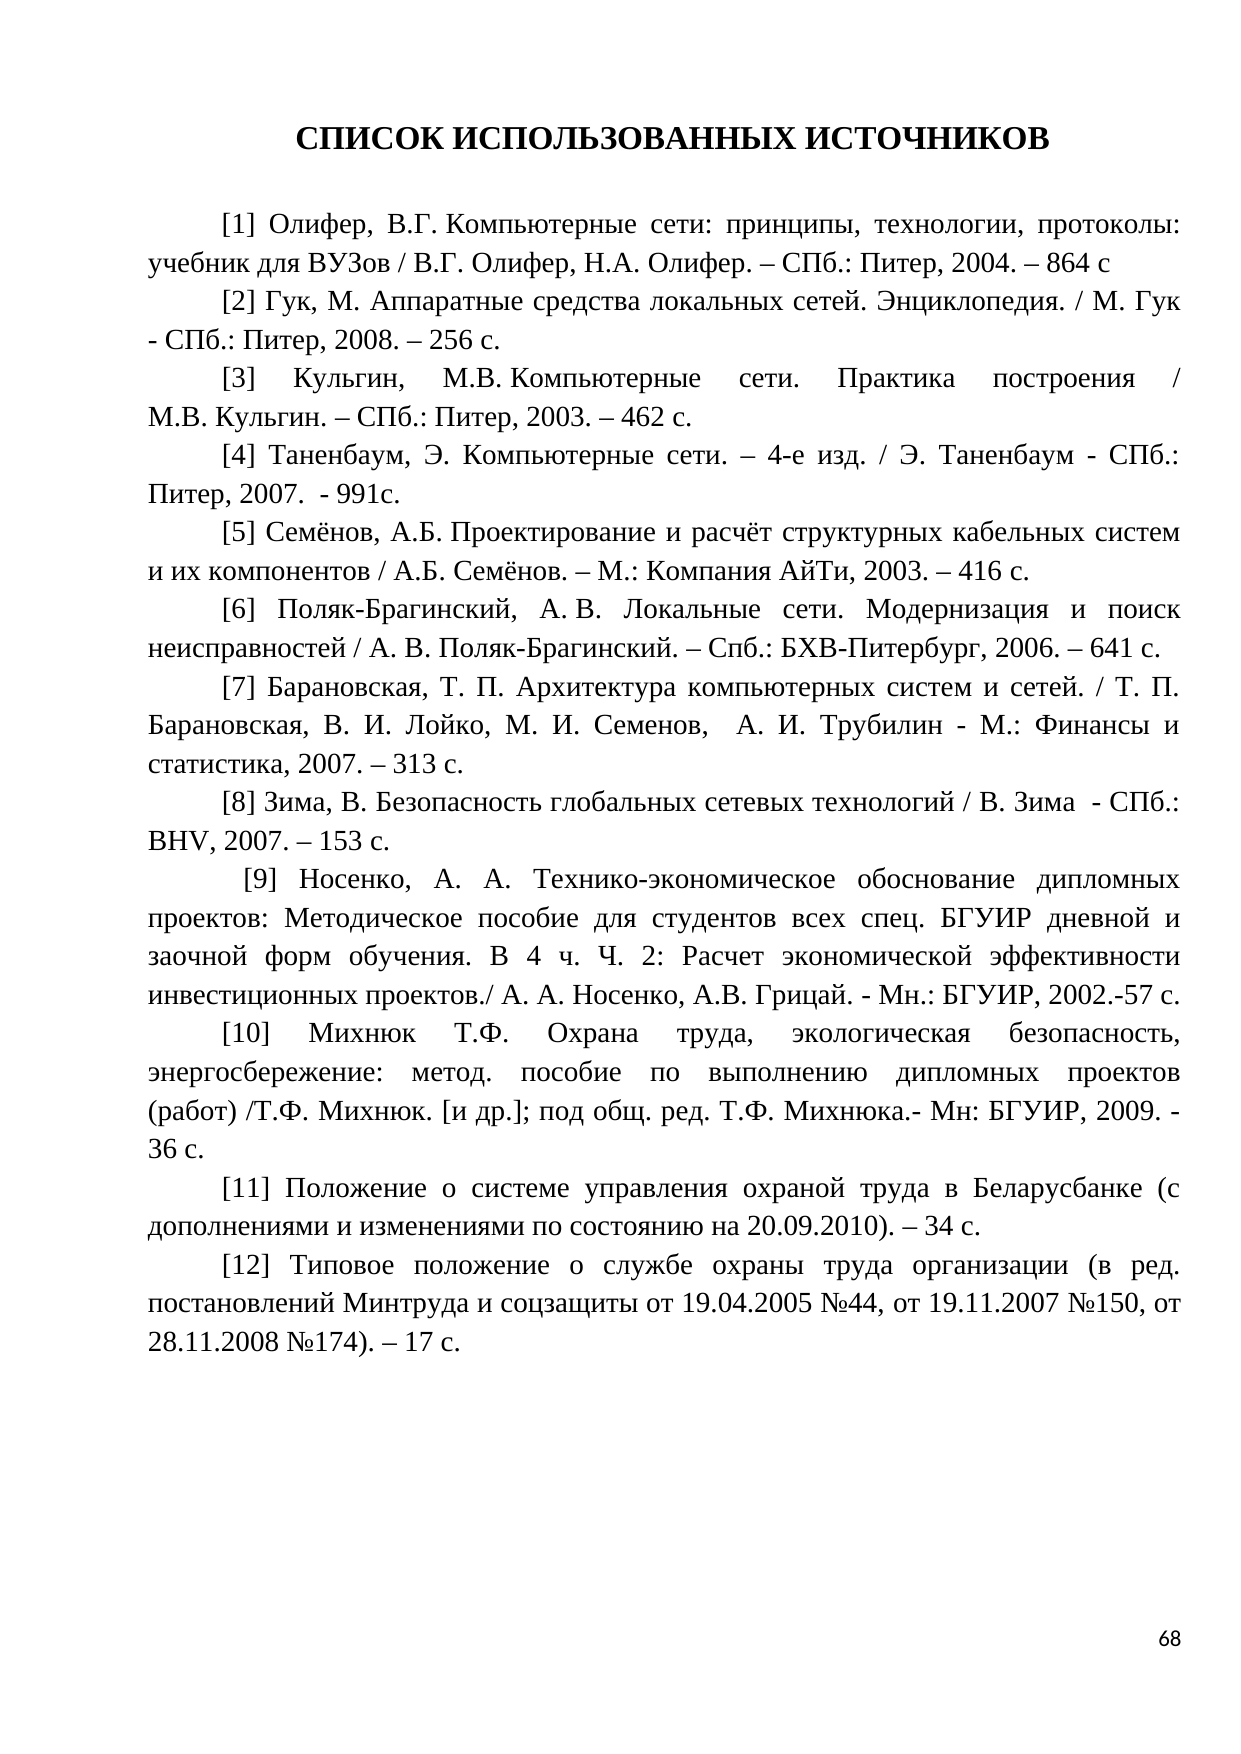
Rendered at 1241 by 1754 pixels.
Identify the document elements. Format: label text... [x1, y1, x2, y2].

list [7] Барановская, Т. П. Архитектура компьютерных систем и сетей. / Т. П. Барановская, В. И. Лойко, М. И. Семенов, А. И. Трубилин - М.: Финансы и статистика, 2007. – 313 c. [148, 669, 1181, 779]
text [1] Олифер, В.Г. Компьютерные сети: принципы, технологии, протоколы: учебник для ВУЗов / В.Г. Олифер, Н.А. Олифер. – СПб.: Питер, 2004. – 864 с [148, 206, 1181, 278]
list [6] Поляк-Брагинский, А. В. Локальные сети. Модернизация и поиск неисправностей / А. В. Поляк-Брагинский. – Спб.: БХВ-Питербург, 2006. – 641 с. [148, 592, 1181, 664]
text [10] Михнюк Т.Ф. Охрана труда, экологическая безопасность, энергосбережение: метод. пособие по выполнению дипломных проектов (работ) /Т.Ф. Михнюк. [и др.]; под общ. ред. Т.Ф. Михнюка.- Мн: БГУИР, 2009. - 36 с. [148, 1126, 1181, 1165]
text [12] Типовое положение о службе охраны труда организации (в ред. постановлений Минтруда и соцзащиты от 19.04.2005 №44, от 19.11.2007 №150, от 28.11.2008 №174). – 17 с. [148, 1247, 1181, 1357]
text [2] Гук, М. Аппаратные средства локальных сетей. Энциклопедия. / М. Гук - СПб.: Питер, 2008. – 256 c. [148, 283, 1181, 355]
text [9] Носенко, А. А. Технико-экономическое обоснование дипломных проектов: Методическое пособие для студентов всех спец. БГУИР дневной и заочной форм обучения. В 4 ч. Ч. 2: Расчет экономической эффективности инвестиционных проектов./ А. А. Носенко, А.В. Грицай. - Мн.: БГУИР, 2002.-57 с. [148, 861, 1181, 1011]
text [4] Таненбаум, Э. Компьютерные сети. – 4-е изд. / Э. Таненбаум - СПб.: Питер, 2007. - 991с. [148, 437, 1181, 509]
text [3] Кульгин, М.В. Компьютерные сети. Практика построения / М.В. Кульгин. – СПб.: Питер, 2003. – 462 с. [148, 360, 1181, 432]
subtitle СПИСОК ИСПОЛЬЗОВАННЫХ ИСТОЧНИКОВ [221, 118, 1181, 156]
list [8] Зима, В. Безопасность глобальных сетевых технологий / В. Зима - СПб.: BHV, 2007. – 153 c. [148, 784, 1181, 856]
list [5] Семёнов, А.Б. Проектирование и расчёт структурных кабельных систем и их компонентов / А.Б. Семёнов. – М.: Компания АйТи, 2003. – 416 с. [148, 514, 1181, 587]
text [11] Положение о системе управления охраной труда в Беларусбанке (с дополнениями и изменениями по состоянию на 20.09.2010). – 34 с. [148, 1170, 1181, 1242]
text [10] Михнюк Т.Ф. Охрана труда, экологическая безопасность, энергосбережение: метод. пособие по выполнению дипломных проектов (работ) /Т.Ф. Михнюк. [и др.]; под общ. ред. Т.Ф. Михнюка.- Мн: БГУИР, 2009. - 36 с. [148, 1016, 1181, 1054]
